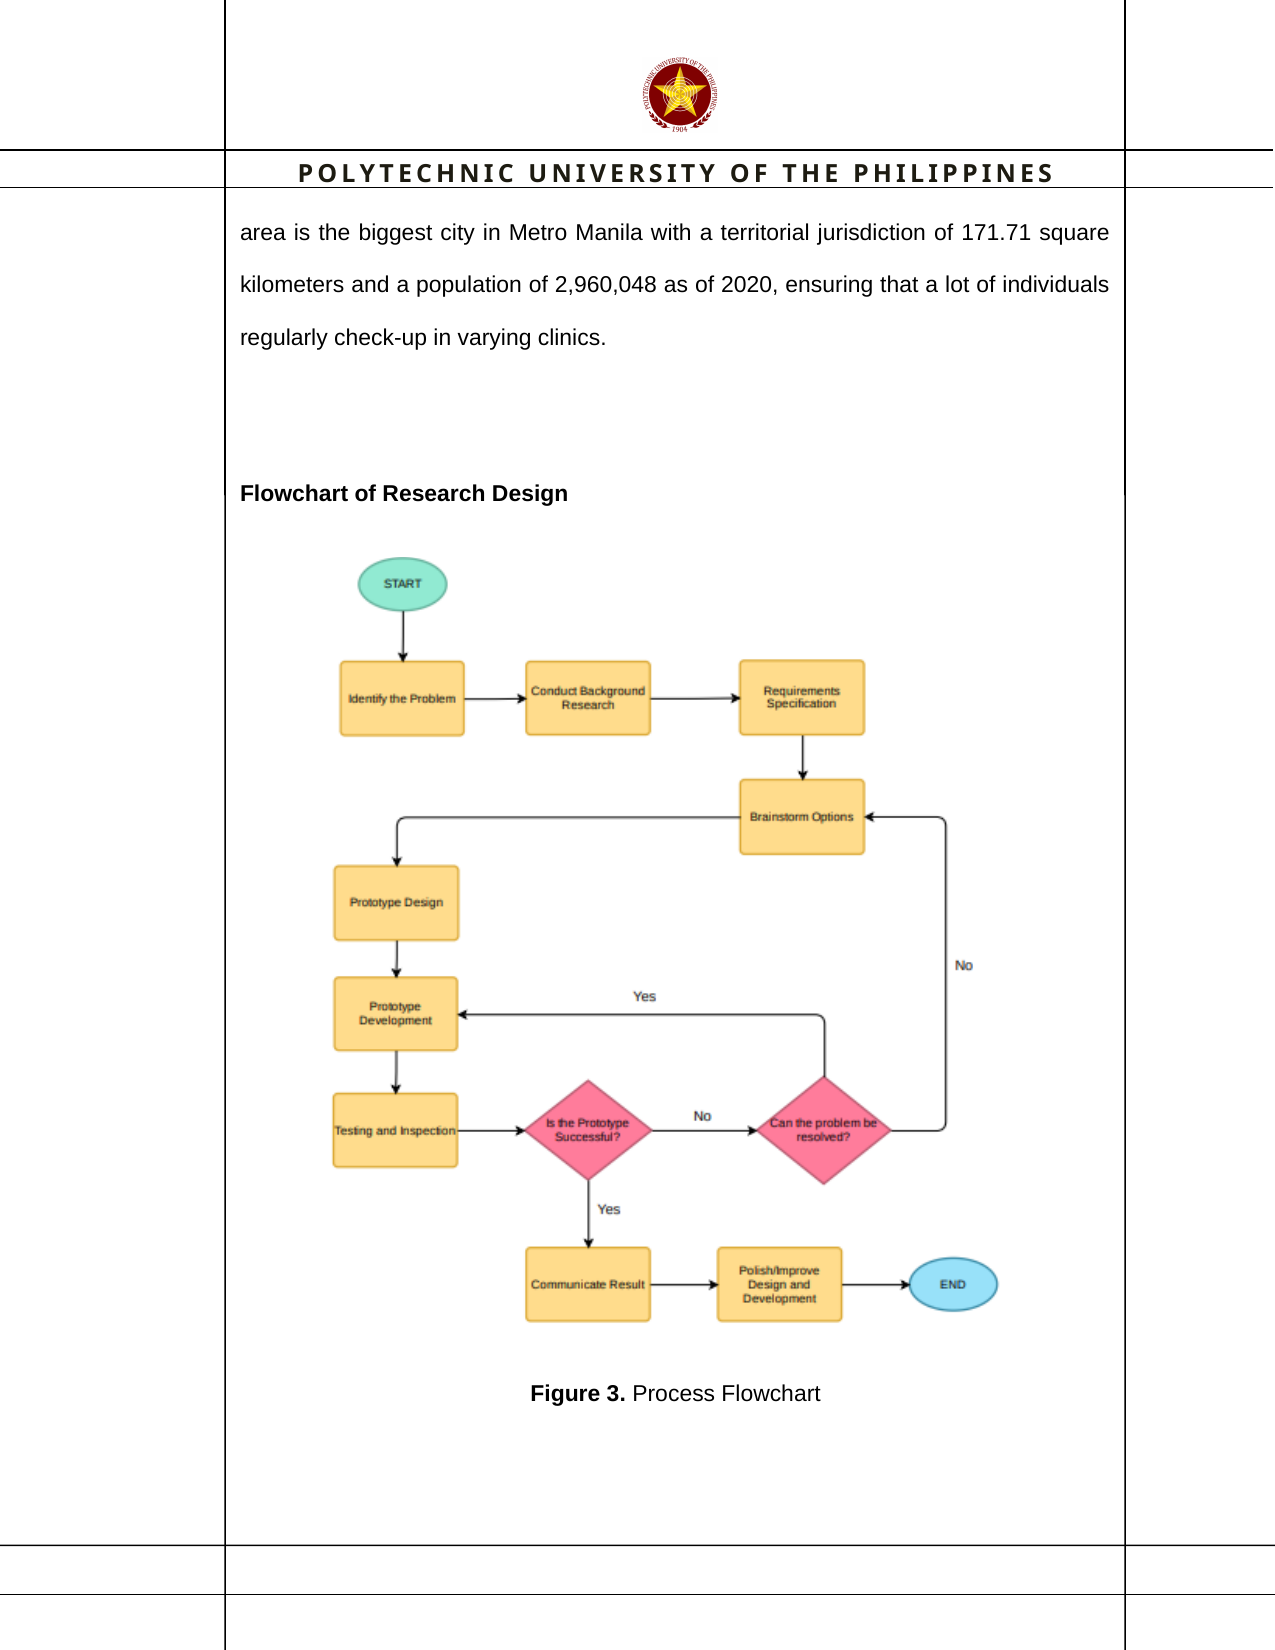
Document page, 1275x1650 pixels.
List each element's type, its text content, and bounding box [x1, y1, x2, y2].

text Flowchart of Research Design [240, 479, 1111, 506]
picture [305, 557, 1046, 1351]
text Figure 3. Process Flowchart [240, 1379, 1111, 1406]
picture [642, 57, 718, 133]
